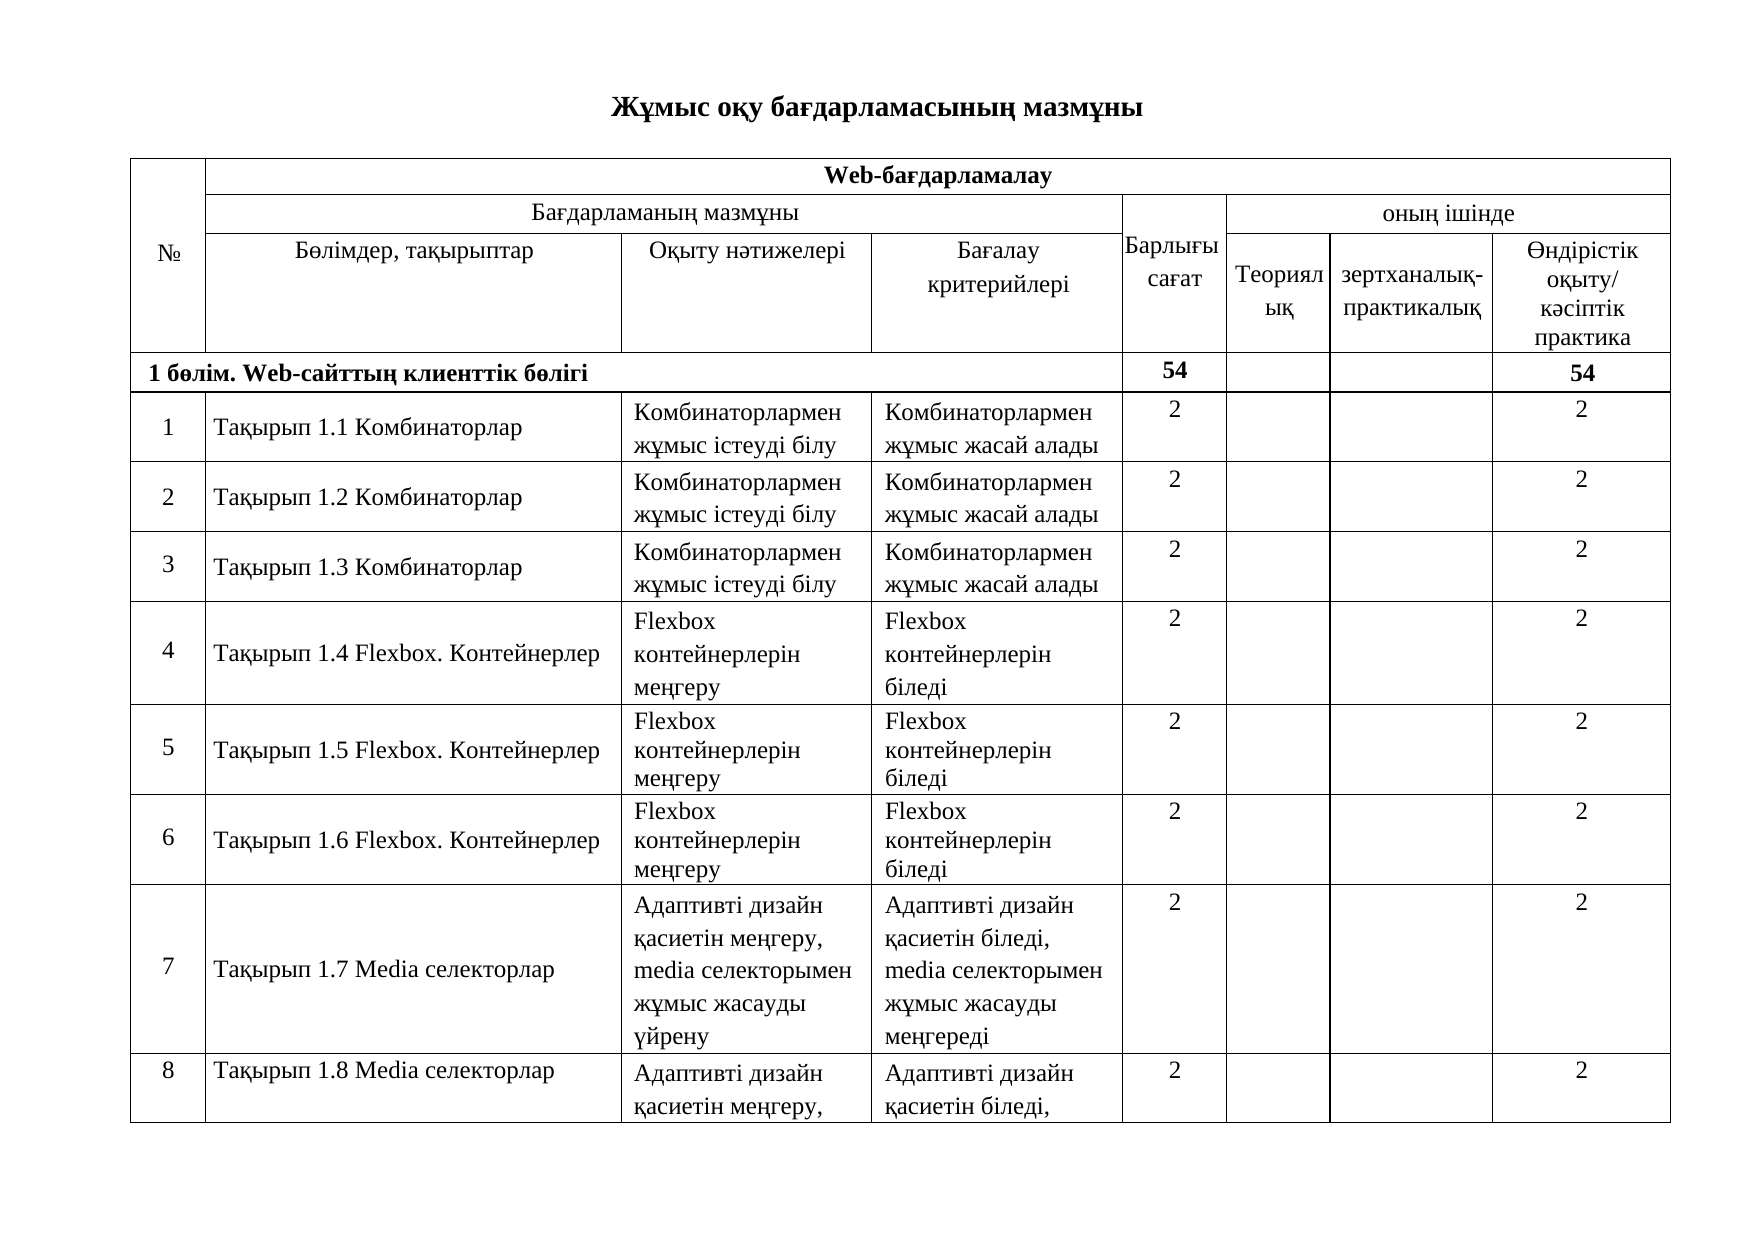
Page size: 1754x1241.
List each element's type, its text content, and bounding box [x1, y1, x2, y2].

table_cell Адаптивті дизайн қасиетін меңгеру, media селекторымен жұмыс жасауды үйрену [622, 885, 871, 1052]
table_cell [206, 1054, 621, 1122]
table_cell Комбинаторлармен жұмыс істеуді білу [622, 393, 871, 461]
table_cell [1227, 532, 1329, 601]
text Жұмыс оқу бағдарламасының мазмұны [118, 89, 1636, 122]
table_cell зертханалық-практикалық [1331, 234, 1492, 352]
table_cell 2 [1493, 602, 1670, 703]
table_cell 2 [1123, 602, 1226, 703]
table_cell 54 [1493, 353, 1670, 391]
table_cell Тақырып 1.7 Media селекторлар [206, 885, 621, 1052]
table_cell [1331, 353, 1492, 391]
table_cell 2 [1123, 532, 1226, 601]
table_cell Flexbox контейнерлерін меңгеру [622, 705, 871, 794]
table_cell [1227, 1054, 1329, 1122]
table_header Web-бағдарламалау [206, 159, 1670, 194]
table_cell Flexbox контейнерлерін меңгеру [622, 602, 871, 703]
table_cell [131, 462, 205, 531]
table_cell [1227, 462, 1329, 531]
table_cell [131, 1054, 205, 1122]
table_cell 2 [1493, 705, 1670, 794]
table_cell [131, 705, 205, 794]
table_cell [1331, 393, 1492, 461]
table_cell 2 [1493, 885, 1670, 1052]
table_cell Комбинаторлармен жұмыс жасай алады [872, 393, 1122, 461]
table_cell 2 [1493, 532, 1670, 601]
table_cell 2 [1123, 462, 1226, 531]
table_cell [1227, 393, 1329, 461]
table_cell 2 [1493, 462, 1670, 531]
table_cell 1 бөлім. Web-сайттың клиенттік бөлігі [131, 353, 1122, 391]
table_cell 2 [1493, 795, 1670, 884]
table_cell Комбинаторлармен жұмыс жасай алады [872, 462, 1122, 531]
table_cell 2 [1123, 393, 1226, 461]
table_cell [1227, 602, 1329, 703]
table_cell 2 [1493, 393, 1670, 461]
table_cell Тақырып 1.3 Комбинаторлар [206, 532, 621, 601]
table_cell Тақырып 1.2 Комбинаторлар [206, 462, 621, 531]
table_cell [131, 602, 205, 703]
table_cell Бөлімдер, тақырыптар [206, 234, 621, 352]
table_cell Тақырып 1.1 Комбинаторлар [206, 393, 621, 461]
table_cell Барлығы сағат [1123, 195, 1226, 352]
table_cell [1227, 353, 1329, 391]
table_cell 2 [1123, 885, 1226, 1052]
table_cell Адаптивті дизайн қасиетін біледі, media селекторымен жұмыс жасауды меңгереді [872, 885, 1122, 1052]
table_cell Flexbox контейнерлерін меңгеру [622, 795, 871, 884]
table_cell [131, 532, 205, 601]
table_cell [1227, 795, 1329, 884]
table_cell Комбинаторлармен жұмыс істеуді білу [622, 462, 871, 531]
table_cell [1331, 795, 1492, 884]
table_cell [1227, 885, 1329, 1052]
table_cell Бағалау критерийлері [872, 234, 1122, 352]
table_cell Тақырып 1.4 Flexbox. Контейнерлер [206, 602, 621, 703]
table_cell Комбинаторлармен жұмыс істеуді білу [622, 532, 871, 601]
table_cell 2 [1493, 1054, 1670, 1122]
table_cell [1331, 705, 1492, 794]
table_cell [1331, 532, 1492, 601]
table_cell Flexbox контейнерлерін біледі [872, 795, 1122, 884]
table_cell Өндірістік оқыту/ кәсіптік практика [1493, 234, 1670, 352]
table_cell 2 [1123, 1054, 1226, 1122]
table_header № [131, 159, 205, 352]
table_cell Комбинаторлармен жұмыс жасай алады [872, 532, 1122, 601]
table_cell [131, 885, 205, 1052]
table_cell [872, 1054, 1122, 1122]
table_cell Оқыту нәтижелері [622, 234, 871, 352]
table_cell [622, 1054, 871, 1122]
table_cell Теориялық [1227, 234, 1329, 352]
table_cell 54 [1123, 353, 1226, 391]
table_cell [131, 795, 205, 884]
table_cell [1331, 885, 1492, 1052]
table_cell [1331, 602, 1492, 703]
table_cell Тақырып 1.6 Flexbox. Контейнерлер [206, 795, 621, 884]
table_cell [1227, 705, 1329, 794]
table_cell 2 [1123, 795, 1226, 884]
table_cell Тақырып 1.5 Flexbox. Контейнерлер [206, 705, 621, 794]
table_cell [1331, 462, 1492, 531]
table_cell Flexbox контейнерлерін біледі [872, 602, 1122, 703]
table_cell [1331, 1054, 1492, 1122]
table_cell 2 [1123, 705, 1226, 794]
table_cell Flexbox контейнерлерін біледі [872, 705, 1122, 794]
table_cell [131, 393, 205, 461]
table_cell оның ішінде [1227, 195, 1670, 233]
table_cell Бағдарламаның мазмұны [206, 195, 1122, 233]
